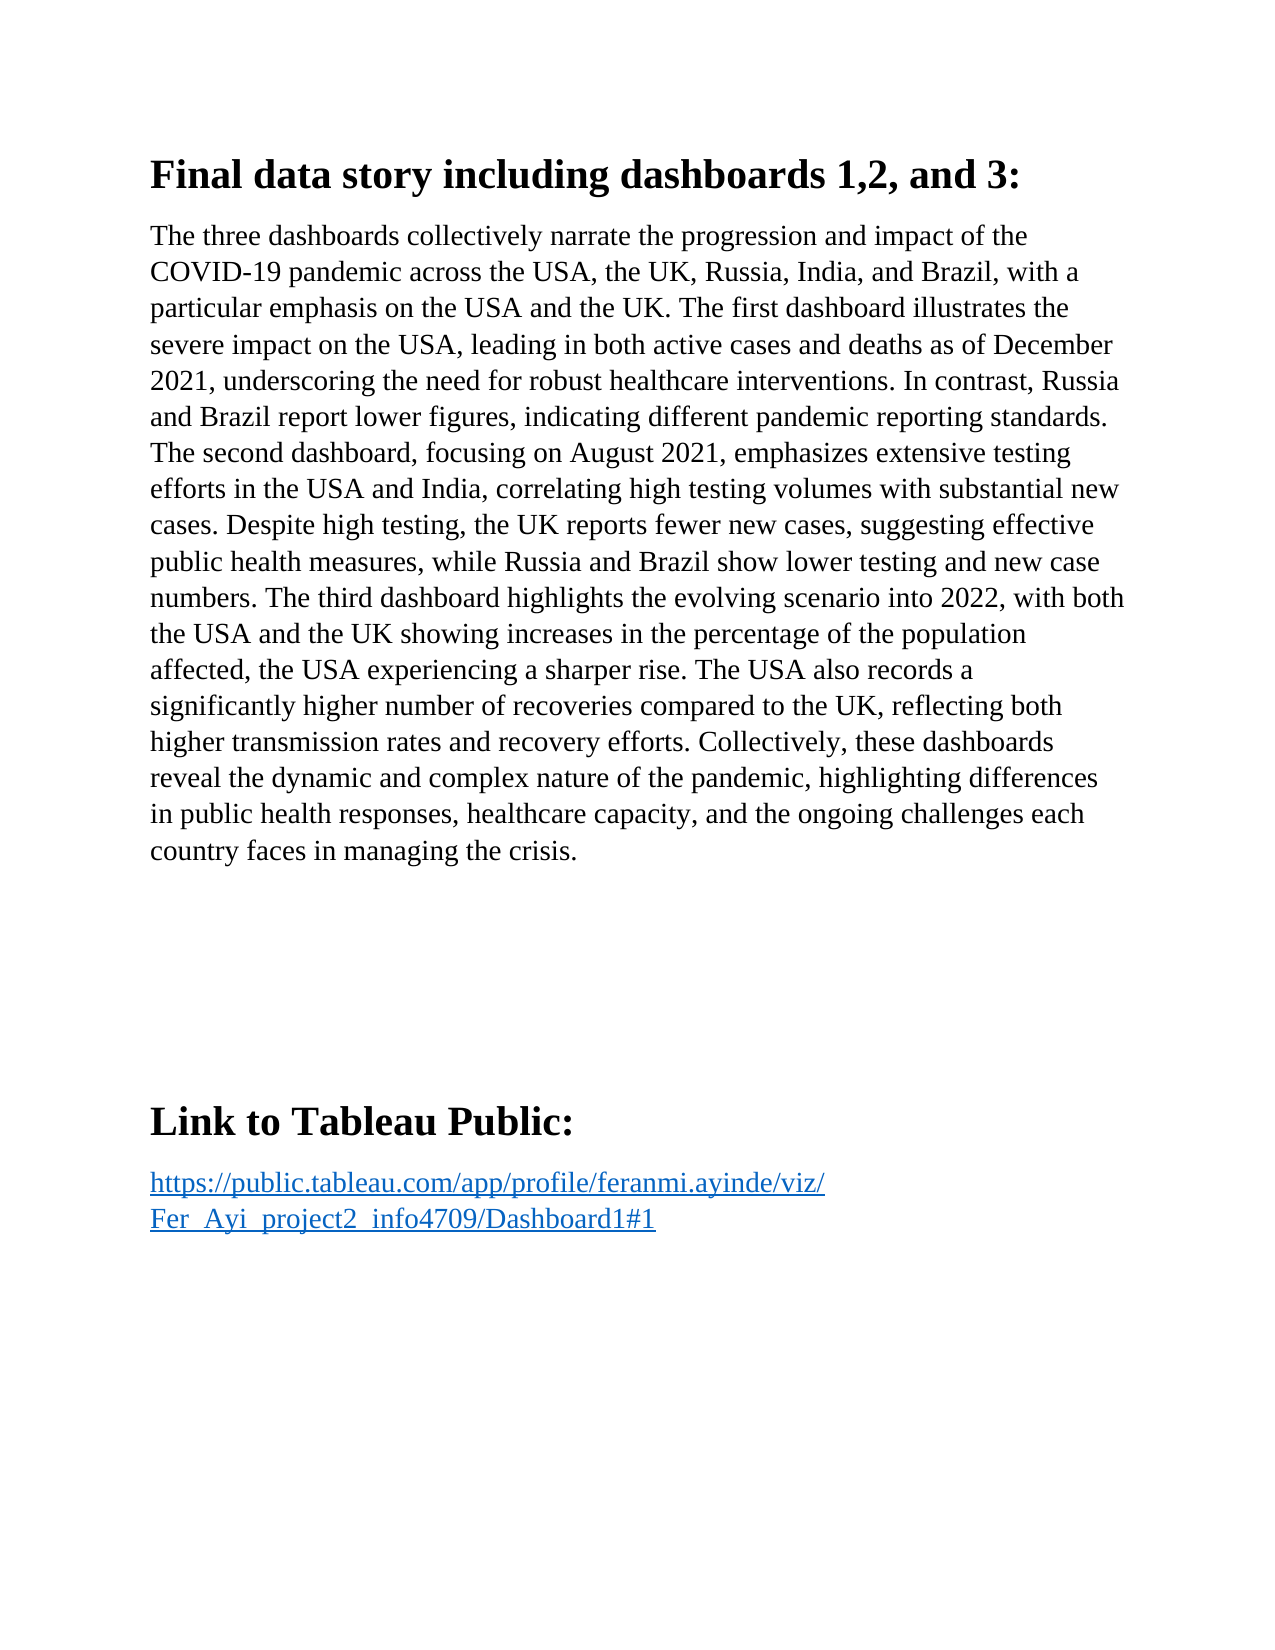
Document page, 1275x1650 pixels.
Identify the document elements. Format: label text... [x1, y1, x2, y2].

text Link to Tableau Public: [150, 1097, 1125, 1145]
text Final data story including dashboards 1,2, and 3: [150, 150, 1125, 198]
text https://public.tableau.com/app/profile/feranmi.ayinde/viz/Fer_Ayi_project2_info4709/Dashboard1#1 [150, 1165, 1125, 1235]
text The three dashboards collectively narrate the progression and impact of the COVID-19 pandemic across the USA, the UK, Russia, India, and Brazil, with a particular emphasis on the USA and the UK. The first dashboard illustrates the severe impact on the USA, leading in both active cases and deaths as of December 2021, underscoring the need for robust healthcare interventions. In contrast, Russia and Brazil report lower figures, indicating different pandemic reporting standards. The second dashboard, focusing on August 2021, emphasizes extensive testing efforts in the USA and India, correlating high testing volumes with substantial new cases. Despite high testing, the UK reports fewer new cases, suggesting effective public health measures, while Russia and Brazil show lower testing and new case numbers. The third dashboard highlights the evolving scenario into 2022, with both the USA and the UK showing increases in the percentage of the population affected, the USA experiencing a sharper rise. The USA also records a significantly higher number of recoveries compared to the UK, reflecting both higher transmission rates and recovery efforts. Collectively, these dashboards reveal the dynamic and complex nature of the pandemic, highlighting differences in public health responses, healthcare capacity, and the ongoing challenges each country faces in managing the crisis. [150, 218, 1125, 866]
